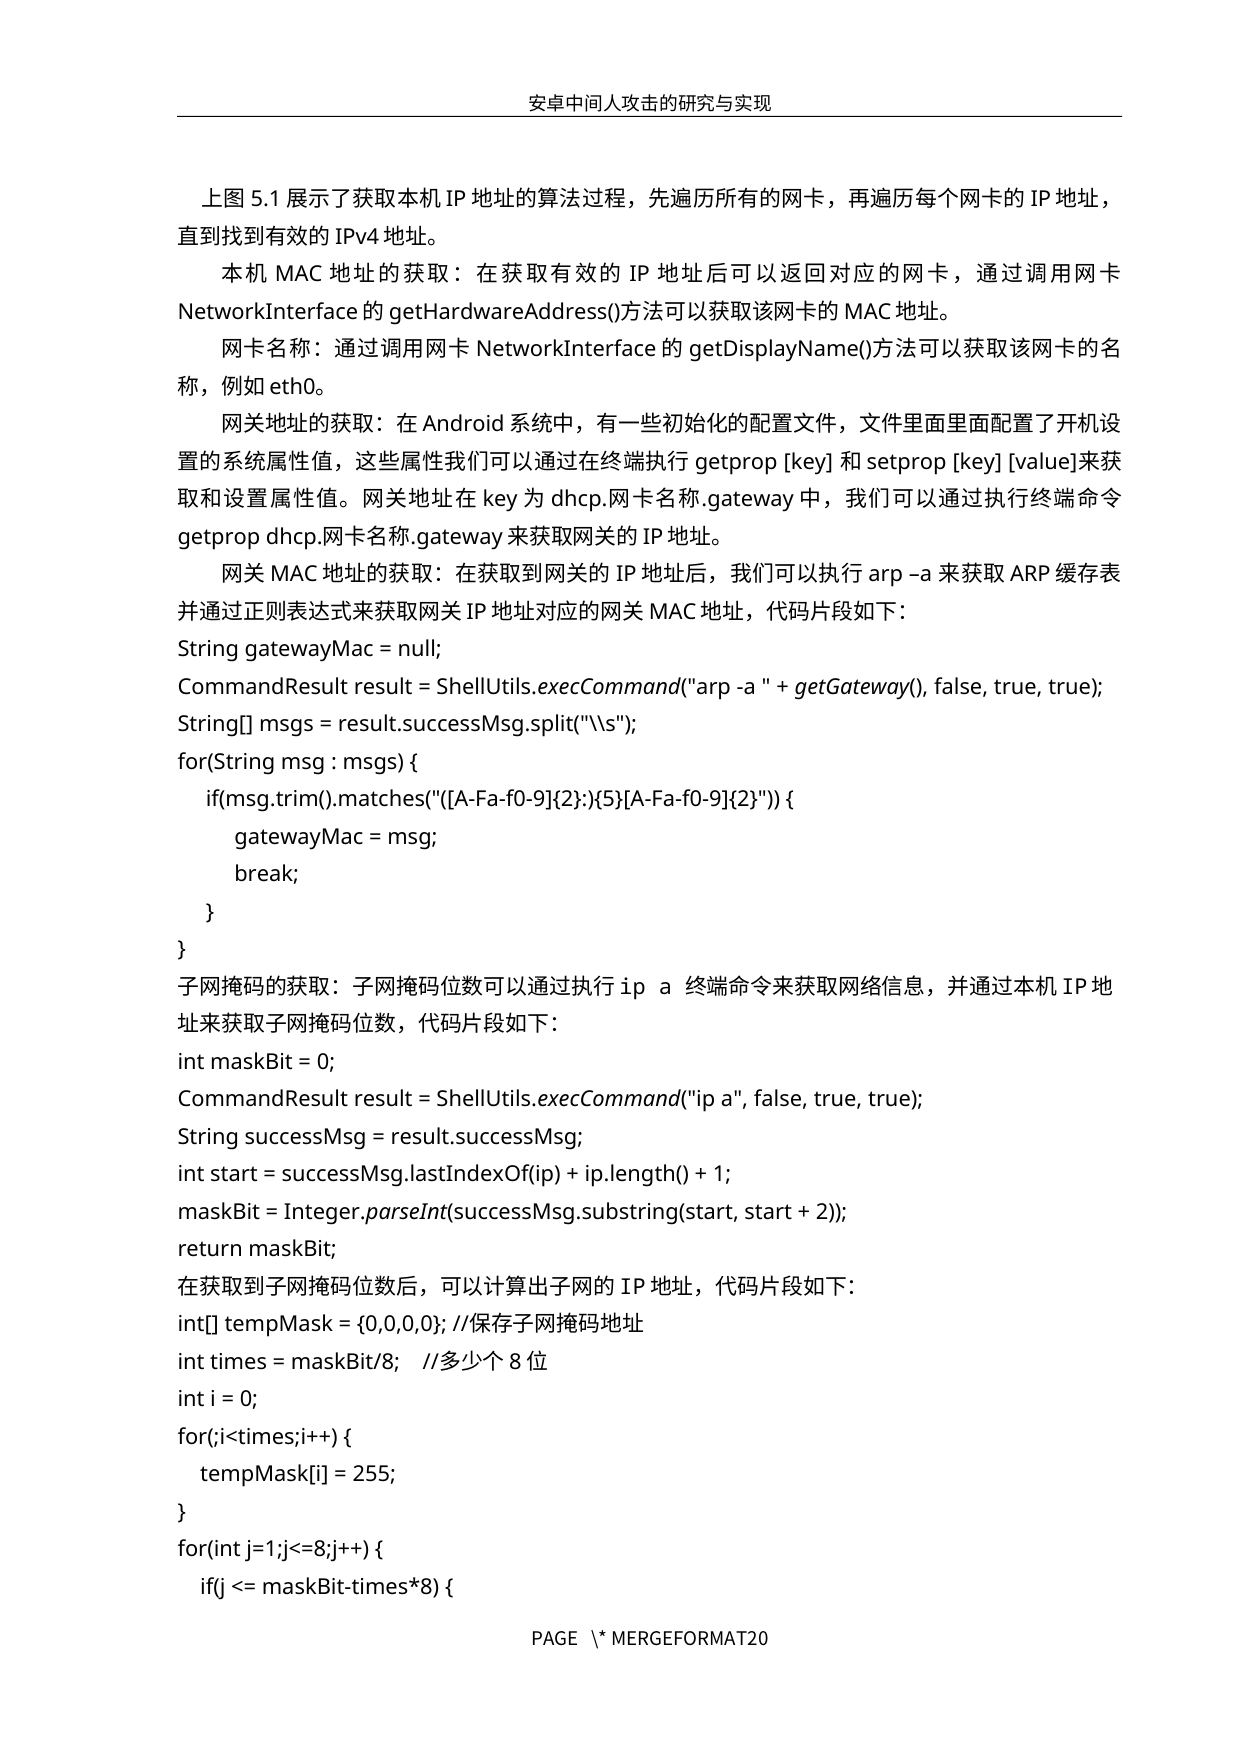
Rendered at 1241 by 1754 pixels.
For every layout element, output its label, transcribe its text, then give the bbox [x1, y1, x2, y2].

text int maskBit = 0; [177, 1038, 1122, 1075]
text } [177, 888, 1122, 925]
text } [177, 1488, 1122, 1525]
text 网关MAC地址的获取：在获取到网关的IP地址后，我们可以执行arp –a 来获取ARP缓存表并通过正则表达式来获取网关IP地址对应的网关MAC地址，代码片段如下： [177, 550, 1122, 625]
text String[] msgs = result.successMsg.split("\\s"); [177, 700, 1122, 738]
text tempMask[i] = 255; [177, 1450, 1122, 1488]
text return maskBit; [177, 1225, 1122, 1263]
text if(msg.trim().matches("([A-Fa-f0-9]{2}:){5}[A-Fa-f0-9]{2}")) { [177, 775, 1122, 813]
text 网关地址的获取：在Android系统中，有一些初始化的配置文件，文件里面里面配置了开机设置的系统属性值，这些属性我们可以通过在终端执行getprop [key] 和setprop [key] [value]来获取和设置属性值。网关地址在key为dhcp.网卡名称.gateway中，我们可以通过执行终端命令getprop dhcp.网卡名称.gateway来获取网关的IP地址。 [177, 400, 1122, 550]
text maskBit = Integer.parseInt(successMsg.substring(start, start + 2)); [177, 1188, 1122, 1225]
text int[] tempMask = {0,0,0,0}; //保存子网掩码地址 [177, 1300, 1122, 1338]
text CommandResult result = ShellUtils.execCommand("arp -a " + getGateway(), false, true, true); [177, 663, 1122, 700]
text for(String msg : msgs) { [177, 738, 1122, 775]
text break; [177, 850, 1122, 888]
text } [177, 925, 1122, 963]
text 本机MAC地址的获取：在获取有效的IP地址后可以返回对应的网卡，通过调用网卡NetworkInterface的getHardwareAddress()方法可以获取该网卡的MAC地址。 [177, 250, 1122, 325]
text CommandResult result = ShellUtils.execCommand("ip a", false, true, true); [177, 1075, 1122, 1113]
text if(j <= maskBit-times*8) { [177, 1563, 1122, 1600]
text 网卡名称：通过调用网卡NetworkInterface的getDisplayName()方法可以获取该网卡的名称，例如eth0。 [177, 325, 1122, 400]
text int i = 0; [177, 1375, 1122, 1413]
text int start = successMsg.lastIndexOf(ip) + ip.length() + 1; [177, 1150, 1122, 1188]
text 子网掩码的获取：子网掩码位数可以通过执行ip a 终端命令来获取网络信息，并通过本机IP地址来获取子网掩码位数，代码片段如下： [177, 963, 1122, 1038]
text for(int j=1;j<=8;j++) { [177, 1525, 1122, 1563]
text String successMsg = result.successMsg; [177, 1113, 1122, 1150]
text for(;i<times;i++) { [177, 1413, 1122, 1450]
text gatewayMac = msg; [177, 813, 1122, 850]
text String gatewayMac = null; [177, 625, 1122, 663]
text 上图5.1展示了获取本机IP地址的算法过程，先遍历所有的网卡，再遍历每个网卡的IP地址，直到找到有效的IPv4地址。 [177, 175, 1122, 250]
text 在获取到子网掩码位数后，可以计算出子网的IP地址，代码片段如下： [177, 1263, 1122, 1300]
text int times = maskBit/8; //多少个8位 [177, 1338, 1122, 1375]
